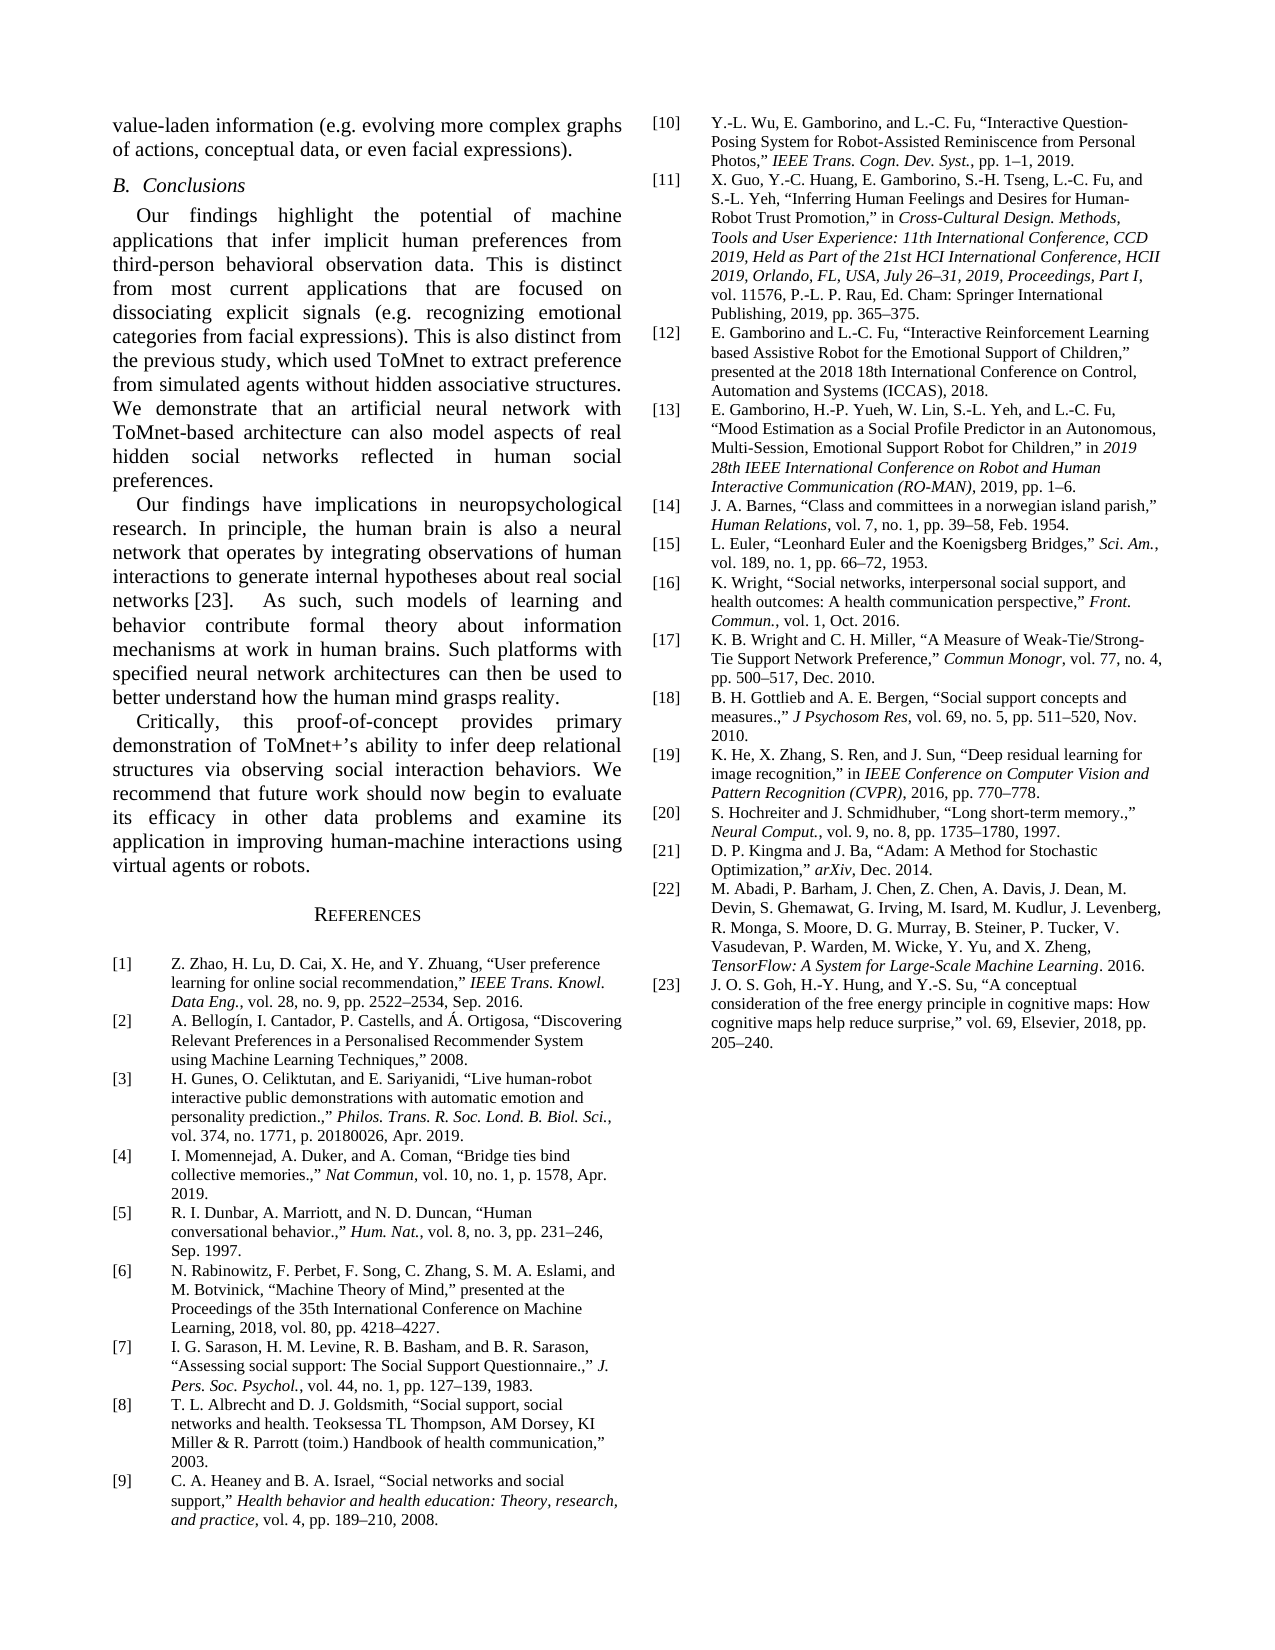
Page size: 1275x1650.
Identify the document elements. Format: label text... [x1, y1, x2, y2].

text [22] M. Abadi, P. Barham, J. Chen, Z. Chen, A. Davis, J. Dean, M. Devin, S. Ghemawat, G. Irving, M. Isard, M. Kudlur, J. Levenberg, R. Monga, S. Moore, D. G. Murray, B. Steiner, P. Tucker, V. Vasudevan, P. Warden, M. Wicke, Y. Yu, and X. Zheng, TensorFlow: A System for Large-Scale Machine Learning. 2016. [652, 879, 1162, 975]
text [2] A. Bellogín, I. Cantador, P. Castells, and Á. Ortigosa, “Discovering Relevant Preferences in a Personalised Recommender System using Machine Learning Techniques,” 2008. [112, 1011, 622, 1069]
text [13] E. Gamborino, H.-P. Yueh, W. Lin, S.-L. Yeh, and L.-C. Fu, “Mood Estimation as a Social Profile Predictor in an Autonomous, Multi-Session, Emotional Support Robot for Children,” in 2019 28th IEEE International Conference on Robot and Human Interactive Communication (RO-MAN), 2019, pp. 1–6. [652, 400, 1162, 496]
text [14] J. A. Barnes, “Class and committees in a norwegian island parish,” Human Relations, vol. 7, no. 1, pp. 39–58, Feb. 1954. [652, 496, 1162, 534]
text [17] K. B. Wright and C. H. Miller, “A Measure of Weak-Tie/Strong-Tie Support Network Preference,” Commun Monogr, vol. 77, no. 4, pp. 500–517, Dec. 2010. [652, 630, 1162, 687]
subtitle B. Conclusions [112, 173, 622, 197]
text [19] K. He, X. Zhang, S. Ren, and J. Sun, “Deep residual learning for image recognition,” in IEEE Conference on Computer Vision and Pattern Recognition (CVPR), 2016, pp. 770–778. [652, 745, 1162, 802]
text Our findings highlight the potential of machine applications that infer implicit human preferences from third-person behavioral observation data. This is distinct from most current applications that are focused on dissociating explicit signals (e.g. recognizing emotional categories from facial expressions). This is also distinct from the previous study, which used ToMnet to extract preference from simulated agents without hidden associative structures. We demonstrate that an artificial neural network with ToMnet-based architecture can also model aspects of real hidden social networks reflected in human social preferences. [112, 203, 622, 492]
text [21] D. P. Kingma and J. Ba, “Adam: A Method for Stochastic Optimization,” arXiv, Dec. 2014. [652, 841, 1162, 879]
text [23] J. O. S. Goh, H.-Y. Hung, and Y.-S. Su, “A conceptual consideration of the free energy principle in cognitive maps: How cognitive maps help reduce surprise,” vol. 69, Elsevier, 2018, pp. 205–240. [652, 975, 1162, 1052]
text [9] C. A. Heaney and B. A. Israel, “Social networks and social support,” Health behavior and health education: Theory, research, and practice, vol. 4, pp. 189–210, 2008. [112, 1471, 622, 1529]
text [12] E. Gamborino and L.-C. Fu, “Interactive Reinforcement Learning based Assistive Robot for the Emotional Support of Children,” presented at the 2018 18th International Conference on Control, Automation and Systems (ICCAS), 2018. [652, 323, 1162, 400]
text Critically, this proof-of-concept provides primary demonstration of ToMnet+’s ability to infer deep relational structures via observing social interaction behaviors. We recommend that future work should now begin to evaluate its efficacy in other data problems and examine its application in improving human-machine interactions using virtual agents or robots. [112, 709, 622, 877]
text [20] S. Hochreiter and J. Schmidhuber, “Long short-term memory.,” Neural Comput., vol. 9, no. 8, pp. 1735–1780, 1997. [652, 802, 1162, 841]
text [4] I. Momennejad, A. Duker, and A. Coman, “Bridge ties bind collective memories.,” Nat Commun, vol. 10, no. 1, p. 1578, Apr. 2019. [112, 1145, 622, 1203]
text [7] I. G. Sarason, H. M. Levine, R. B. Basham, and B. R. Sarason, “Assessing social support: The Social Support Questionnaire.,” J. Pers. Soc. Psychol., vol. 44, no. 1, pp. 127–139, 1983. [112, 1337, 622, 1394]
text [16] K. Wright, “Social networks, interpersonal social support, and health outcomes: A health communication perspective,” Front. Commun., vol. 1, Oct. 2016. [652, 572, 1162, 630]
text Our findings have implications in neuropsychological research. In principle, the human brain is also a neural network that operates by integrating observations of human interactions to generate internal hypotheses about real social networks [23]. As such, such models of learning and behavior contribute formal theory about information mechanisms at work in human brains. Such platforms with specified neural network architectures can then be used to better understand how the human mind grasps reality. [112, 492, 622, 709]
text [3] H. Gunes, O. Celiktutan, and E. Sariyanidi, “Live human-robot interactive public demonstrations with automatic emotion and personality prediction.,” Philos. Trans. R. Soc. Lond. B. Biol. Sci., vol. 374, no. 1771, p. 20180026, Apr. 2019. [112, 1069, 622, 1145]
text [15] L. Euler, “Leonhard Euler and the Koenigsberg Bridges,” Sci. Am., vol. 189, no. 1, pp. 66–72, 1953. [652, 534, 1162, 572]
text [10] Y.-L. Wu, E. Gamborino, and L.-C. Fu, “Interactive Question-Posing System for Robot-Assisted Reminiscence from Personal Photos,” IEEE Trans. Cogn. Dev. Syst., pp. 1–1, 2019. [652, 112, 1162, 170]
text [6] N. Rabinowitz, F. Perbet, F. Song, C. Zhang, S. M. A. Eslami, and M. Botvinick, “Machine Theory of Mind,” presented at the Proceedings of the 35th International Conference on Machine Learning, 2018, vol. 80, pp. 4218–4227. [112, 1260, 622, 1337]
text [11] X. Guo, Y.-C. Huang, E. Gamborino, S.-H. Tseng, L.-C. Fu, and S.-L. Yeh, “Inferring Human Feelings and Desires for Human-Robot Trust Promotion,” in Cross-Cultural Design. Methods, Tools and User Experience: 11th International Conference, CCD 2019, Held as Part of the 21st HCI International Conference, HCII 2019, Orlando, FL, USA, July 26–31, 2019, Proceedings, Part I, vol. 11576, P.-L. P. Rau, Ed. Cham: Springer International Publishing, 2019, pp. 365–375. [652, 170, 1162, 323]
subtitle References [112, 902, 622, 926]
text [1] Z. Zhao, H. Lu, D. Cai, X. He, and Y. Zhuang, “User preference learning for online social recommendation,” IEEE Trans. Knowl. Data Eng., vol. 28, no. 9, pp. 2522–2534, Sep. 2016. [112, 954, 622, 1011]
text [8] T. L. Albrecht and D. J. Goldsmith, “Social support, social networks and health. Teoksessa TL Thompson, AM Dorsey, KI Miller & R. Parrott (toim.) Handbook of health communication,” 2003. [112, 1394, 622, 1471]
text [5] R. I. Dunbar, A. Marriott, and N. D. Duncan, “Human conversational behavior.,” Hum. Nat., vol. 8, no. 3, pp. 231–246, Sep. 1997. [112, 1203, 622, 1260]
text [18] B. H. Gottlieb and A. E. Bergen, “Social support concepts and measures.,” J Psychosom Res, vol. 69, no. 5, pp. 511–520, Nov. 2010. [652, 687, 1162, 745]
